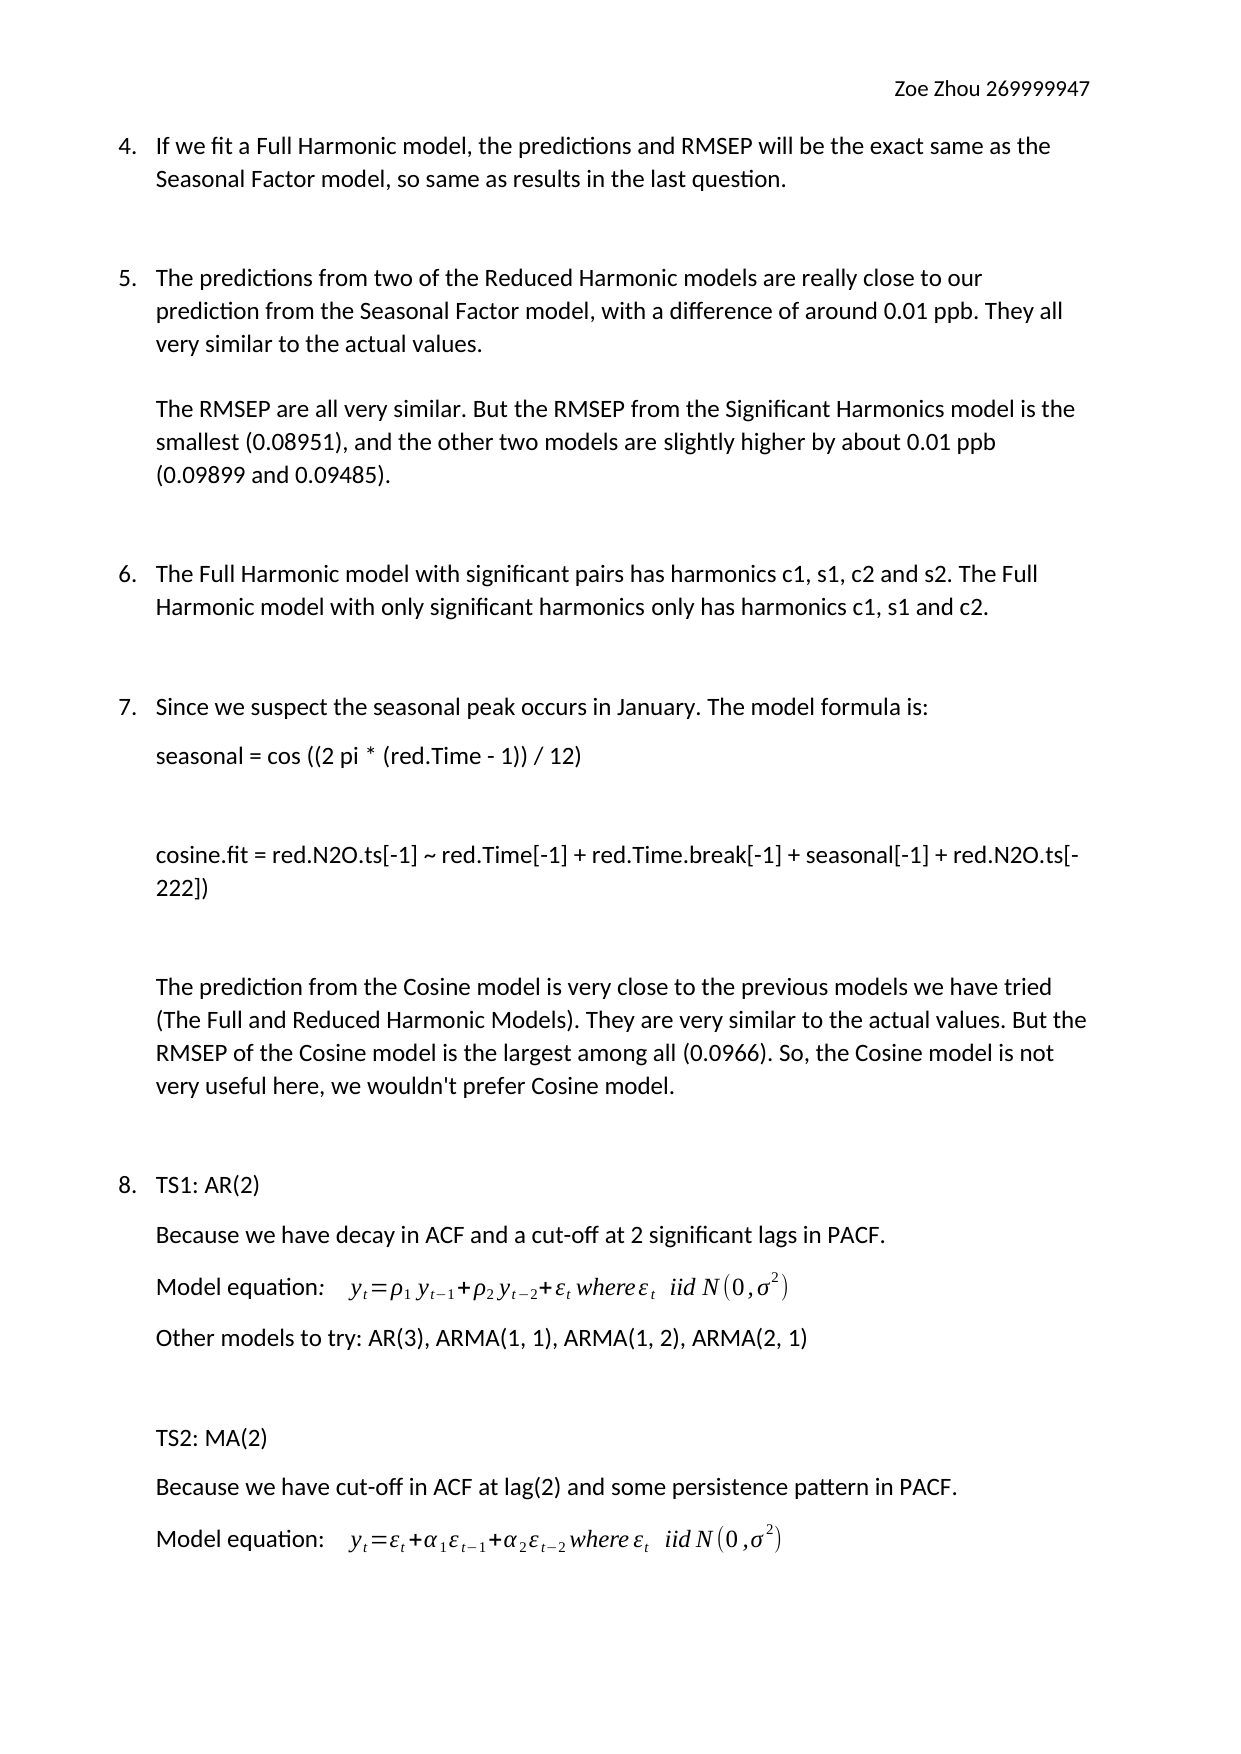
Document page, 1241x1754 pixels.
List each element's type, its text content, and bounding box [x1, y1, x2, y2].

list The Full Harmonic model with significant pairs has harmonics c1, s1, c2 and s2. The Full Harmonic model with only significant harmonics only has harmonics c1, s1 and c2. [118, 559, 1090, 622]
list The RMSEP are all very similar. But the RMSEP from the Significant Harmonics model is the smallest (0.08951), and the other two models are slightly higher by about 0.01 ppb (0.09899 and 0.09485). [156, 394, 1090, 490]
text Other models to try: AR(3), ARMA(1, 1), ARMA(1, 2), ARMA(2, 1) [156, 1323, 1090, 1353]
text Model equation: [156, 1269, 1090, 1303]
list If we fit a Full Harmonic model, the predictions and RMSEP will be the exact same as the Seasonal Factor model, so same as results in the last question. [118, 130, 1090, 193]
text Model equation: [156, 1521, 1090, 1556]
text The prediction from the Cosine model is very close to the previous models we have tried (The Full and Reduced Harmonic Models). They are very similar to the actual values. But the RMSEP of the Cosine model is the largest among all (0.0966). So, the Cosine model is not very useful here, we wouldn't prefer Cosine model. [156, 972, 1090, 1101]
text Because we have cut-off in ACF at lag(2) and some persistence pattern in PACF. [156, 1471, 1090, 1502]
text TS2: MA(2) [156, 1422, 1090, 1452]
text Because we have decay in ACF and a cut-off at 2 significant lags in PACF. [156, 1219, 1090, 1249]
list Since we suspect the seasonal peak occurs in January. The model formula is: [118, 691, 1090, 721]
list TS1: AR(2) [118, 1169, 1090, 1200]
text seasonal = cos ((2 pi * (red.Time - 1)) / 12) [118, 740, 1090, 771]
text cosine.fit = red.N2O.ts[-1] ~ red.Time[-1] + red.Time.break[-1] + seasonal[-1] + red.N2O.ts[-222]) [156, 839, 1090, 903]
list The predictions from two of the Reduced Harmonic models are really close to our prediction from the Seasonal Factor model, with a difference of around 0.01 ppb. They all very similar to the actual values. [118, 262, 1090, 358]
